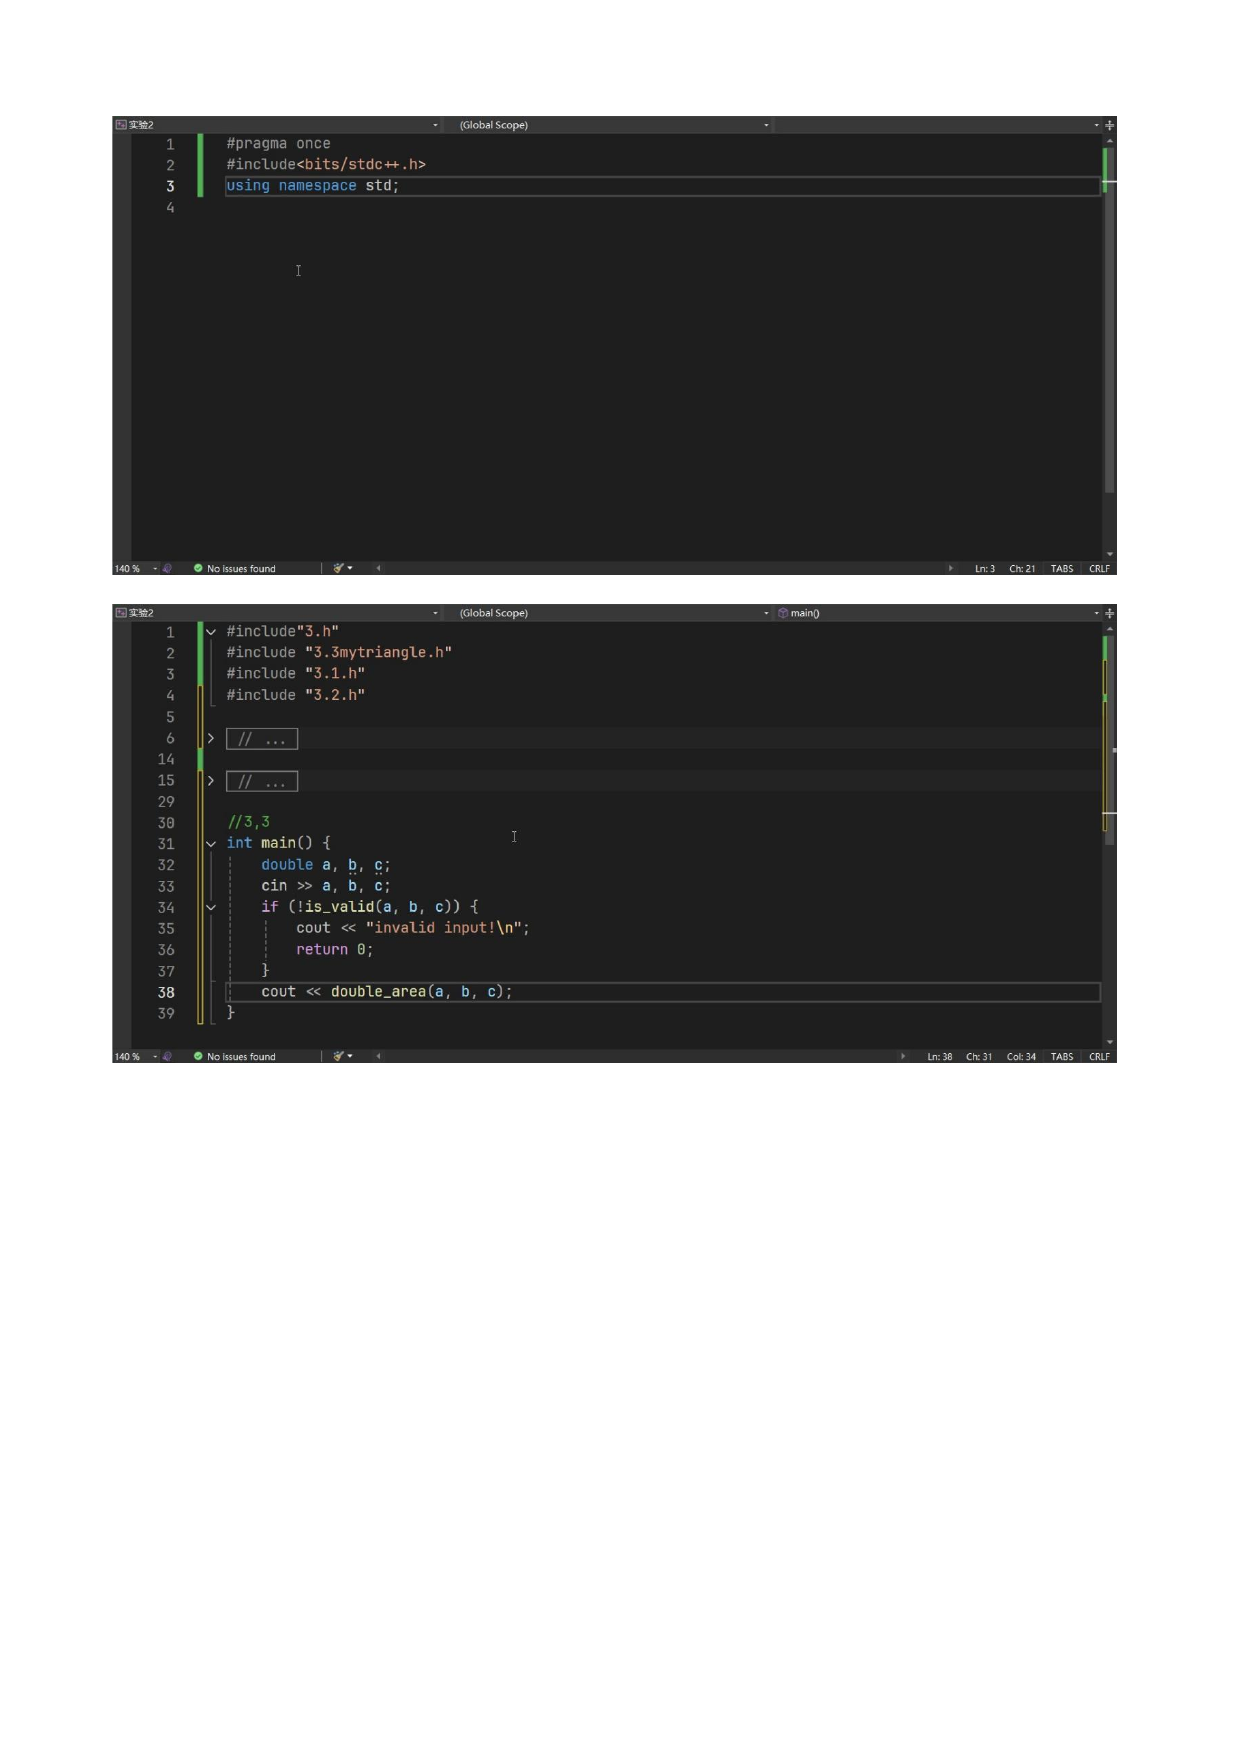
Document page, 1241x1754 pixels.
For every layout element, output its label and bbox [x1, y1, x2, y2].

picture [112, 604, 1117, 1063]
picture [112, 116, 1117, 575]
